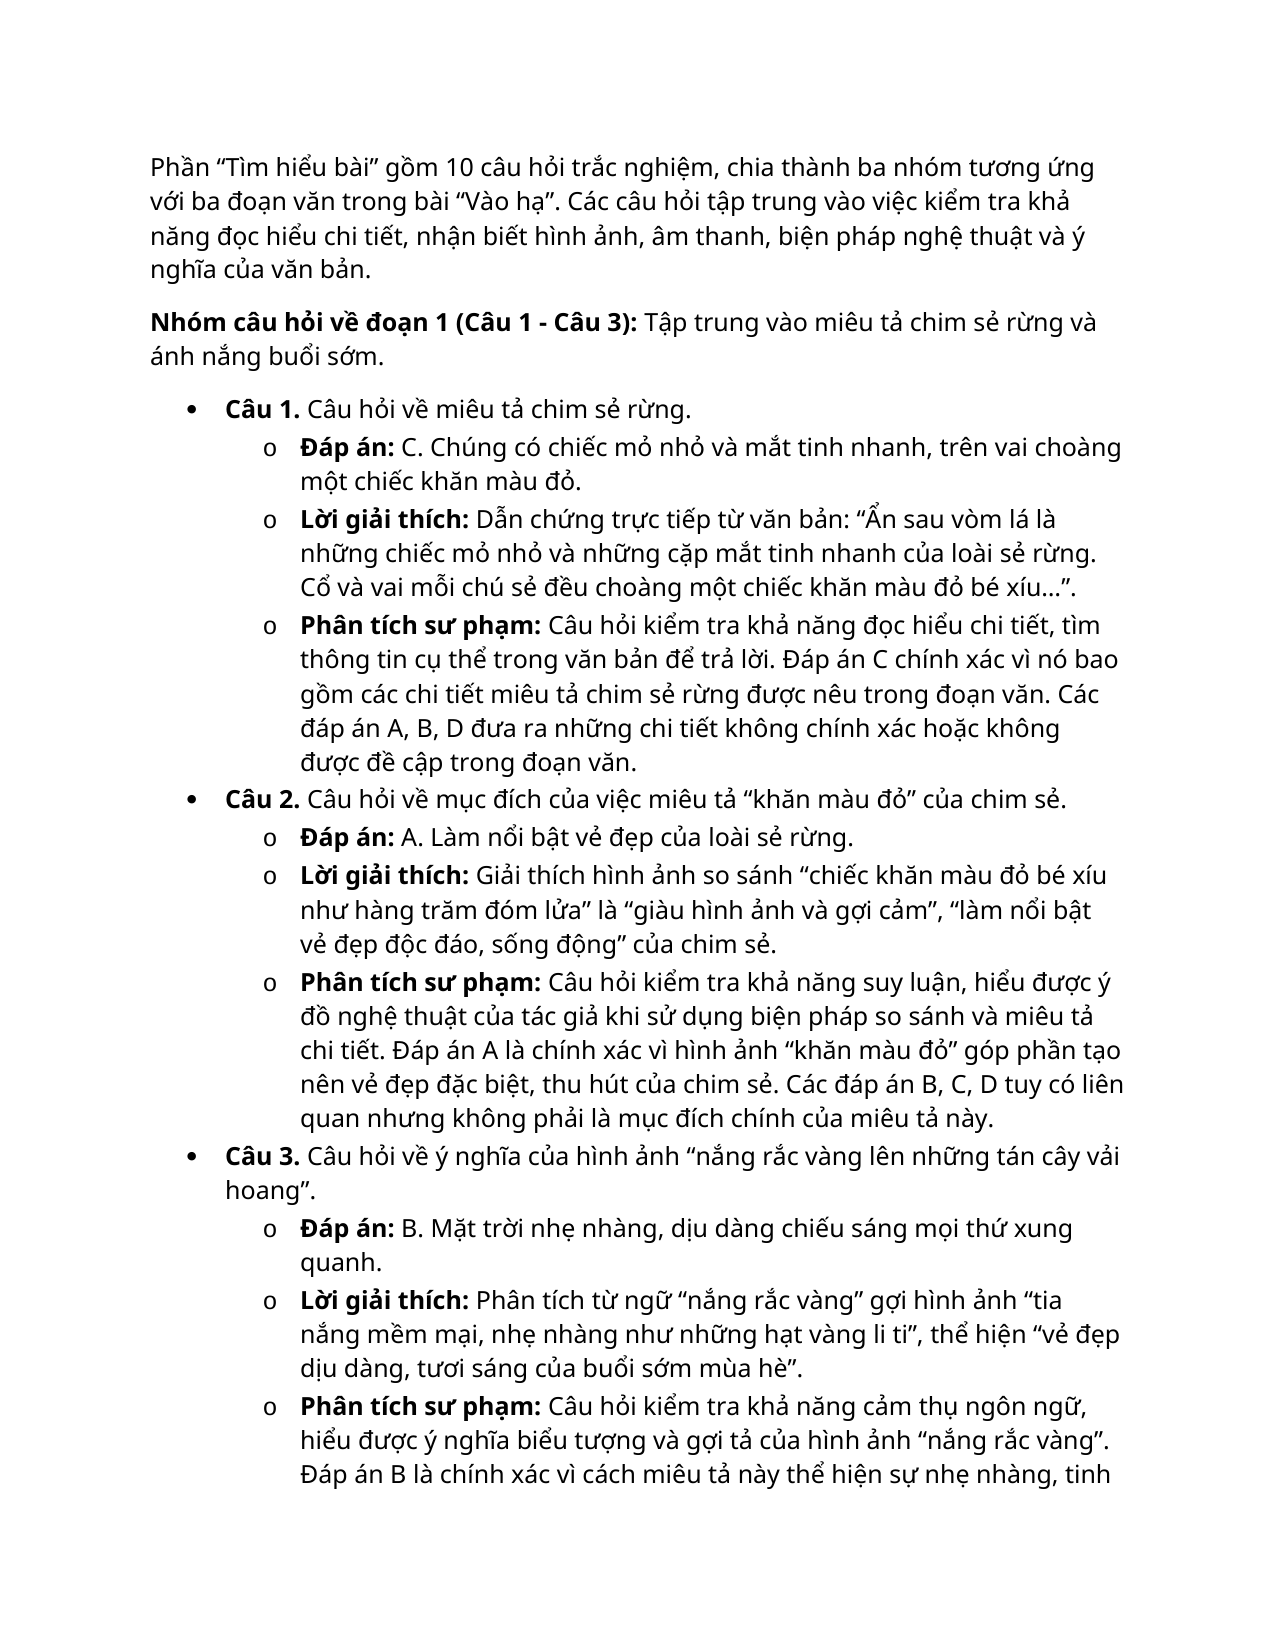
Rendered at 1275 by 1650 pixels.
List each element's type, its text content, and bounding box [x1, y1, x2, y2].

list Phân tích sư phạm: Câu hỏi kiểm tra khả năng đọc hiểu chi tiết, tìm thông tin cụ thể trong văn bản để trả lời. Đáp án C chính xác vì nó bao gồm các chi tiết miêu tả chim sẻ rừng được nêu trong đoạn văn. Các đáp án A, B, D đưa ra những chi tiết không chính xác hoặc không được đề cập trong đoạn văn. [262, 608, 1125, 778]
list Phân tích sư phạm: Câu hỏi kiểm tra khả năng suy luận, hiểu được ý đồ nghệ thuật của tác giả khi sử dụng biện pháp so sánh và miêu tả chi tiết. Đáp án A là chính xác vì hình ảnh “khăn màu đỏ” góp phần tạo nên vẻ đẹp đặc biệt, thu hút của chim sẻ. Các đáp án B, C, D tuy có liên quan nhưng không phải là mục đích chính của miêu tả này. [262, 964, 1125, 1135]
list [262, 1388, 1125, 1491]
list Lời giải thích: Giải thích hình ảnh so sánh “chiếc khăn màu đỏ bé xíu như hàng trăm đóm lửa” là “giàu hình ảnh và gợi cảm”, “làm nổi bật vẻ đẹp độc đáo, sống động” của chim sẻ. [262, 858, 1125, 960]
list Câu 2. Câu hỏi về mục đích của việc miêu tả “khăn màu đỏ” của chim sẻ. [187, 782, 1125, 816]
list Đáp án: A. Làm nổi bật vẻ đẹp của loài sẻ rừng. [262, 820, 1125, 854]
text Nhóm câu hỏi về đoạn 1 (Câu 1 - Câu 3): Tập trung vào miêu tả chim sẻ rừng và ánh nắng buổi sớm. [150, 305, 1125, 373]
list Câu 1. Câu hỏi về miêu tả chim sẻ rừng. [187, 392, 1125, 426]
list Đáp án: B. Mặt trời nhẹ nhàng, dịu dàng chiếu sáng mọi thứ xung quanh. [262, 1210, 1125, 1279]
list Câu 3. Câu hỏi về ý nghĩa của hình ảnh “nắng rắc vàng lên những tán cây vải hoang”. [187, 1138, 1125, 1207]
list Đáp án: C. Chúng có chiếc mỏ nhỏ và mắt tinh nhanh, trên vai choàng một chiếc khăn màu đỏ. [262, 430, 1125, 498]
list Lời giải thích: Dẫn chứng trực tiếp từ văn bản: “Ẩn sau vòm lá là những chiếc mỏ nhỏ và những cặp mắt tinh nhanh của loài sẻ rừng. Cổ và vai mỗi chú sẻ đều choàng một chiếc khăn màu đỏ bé xíu…”. [262, 502, 1125, 604]
list Lời giải thích: Phân tích từ ngữ “nắng rắc vàng” gợi hình ảnh “tia nắng mềm mại, nhẹ nhàng như những hạt vàng li ti”, thể hiện “vẻ đẹp dịu dàng, tươi sáng của buổi sớm mùa hè”. [262, 1282, 1125, 1385]
text Phần “Tìm hiểu bài” gồm 10 câu hỏi trắc nghiệm, chia thành ba nhóm tương ứng với ba đoạn văn trong bài “Vào hạ”. Các câu hỏi tập trung vào việc kiểm tra khả năng đọc hiểu chi tiết, nhận biết hình ảnh, âm thanh, biện pháp nghệ thuật và ý nghĩa của văn bản. [150, 150, 1125, 286]
